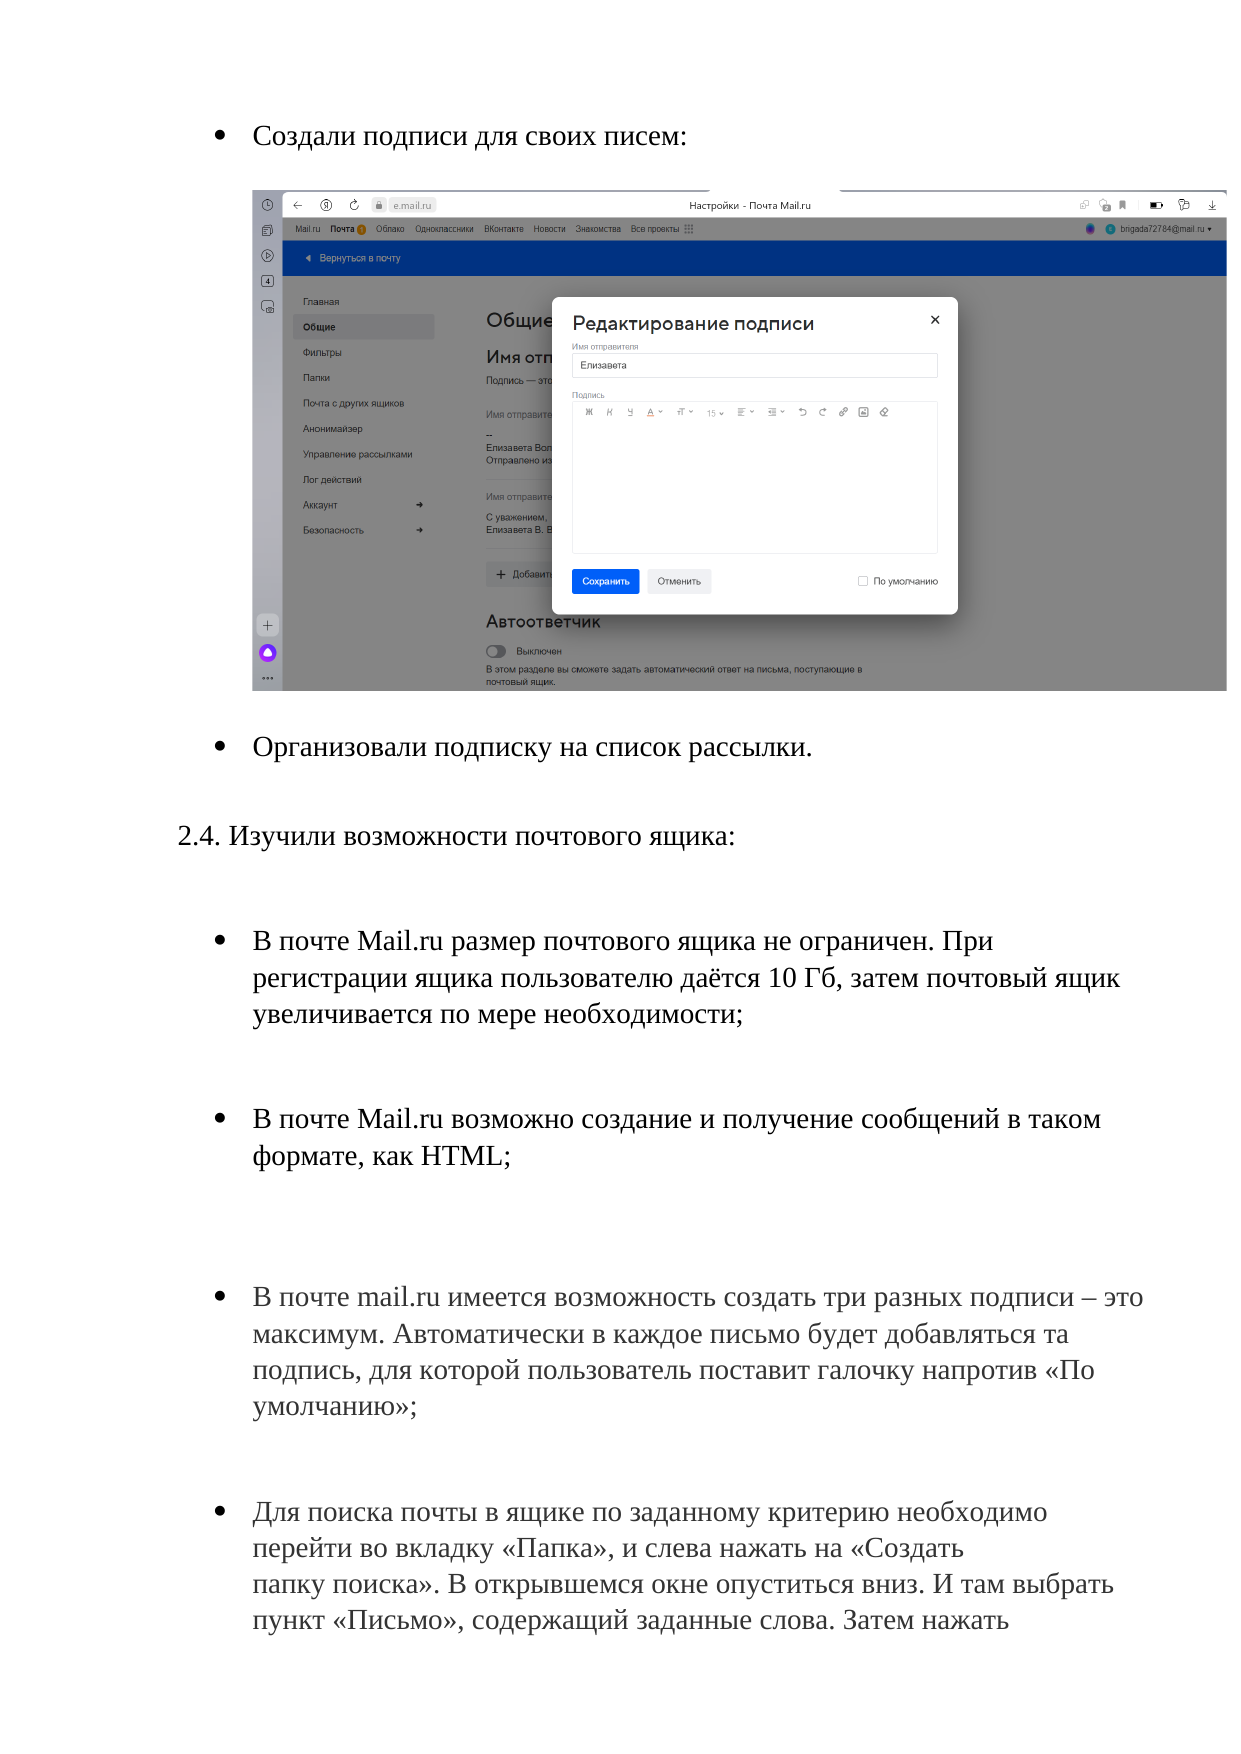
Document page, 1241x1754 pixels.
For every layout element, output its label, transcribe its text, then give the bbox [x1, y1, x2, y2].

list В почте Mail.ru возможно создание и получение сообщений в таком формате, как HTML; [215, 1102, 1152, 1171]
list Организовали подписку на список рассылки. [215, 729, 1152, 762]
picture [252, 190, 1227, 691]
list В почте Mail.ru размер почтового ящика не ограничен. При регистрации ящика пользователю даётся 10 Гб, затем почтовый ящик увеличивается по мере необходимости; [215, 923, 1152, 1029]
text 2.4. Изучили возможности почтового ящика: [177, 818, 1152, 851]
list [215, 1494, 1152, 1636]
list В почте mail.ru имеется возможность создать три разных подписи – это максимум. Автоматически в каждое письмо будет добавляться та подпись, для которой пользователь поставит галочку напротив «По умолчанию»; [215, 1279, 1152, 1422]
list Создали подписи для своих писем: [215, 118, 1152, 152]
